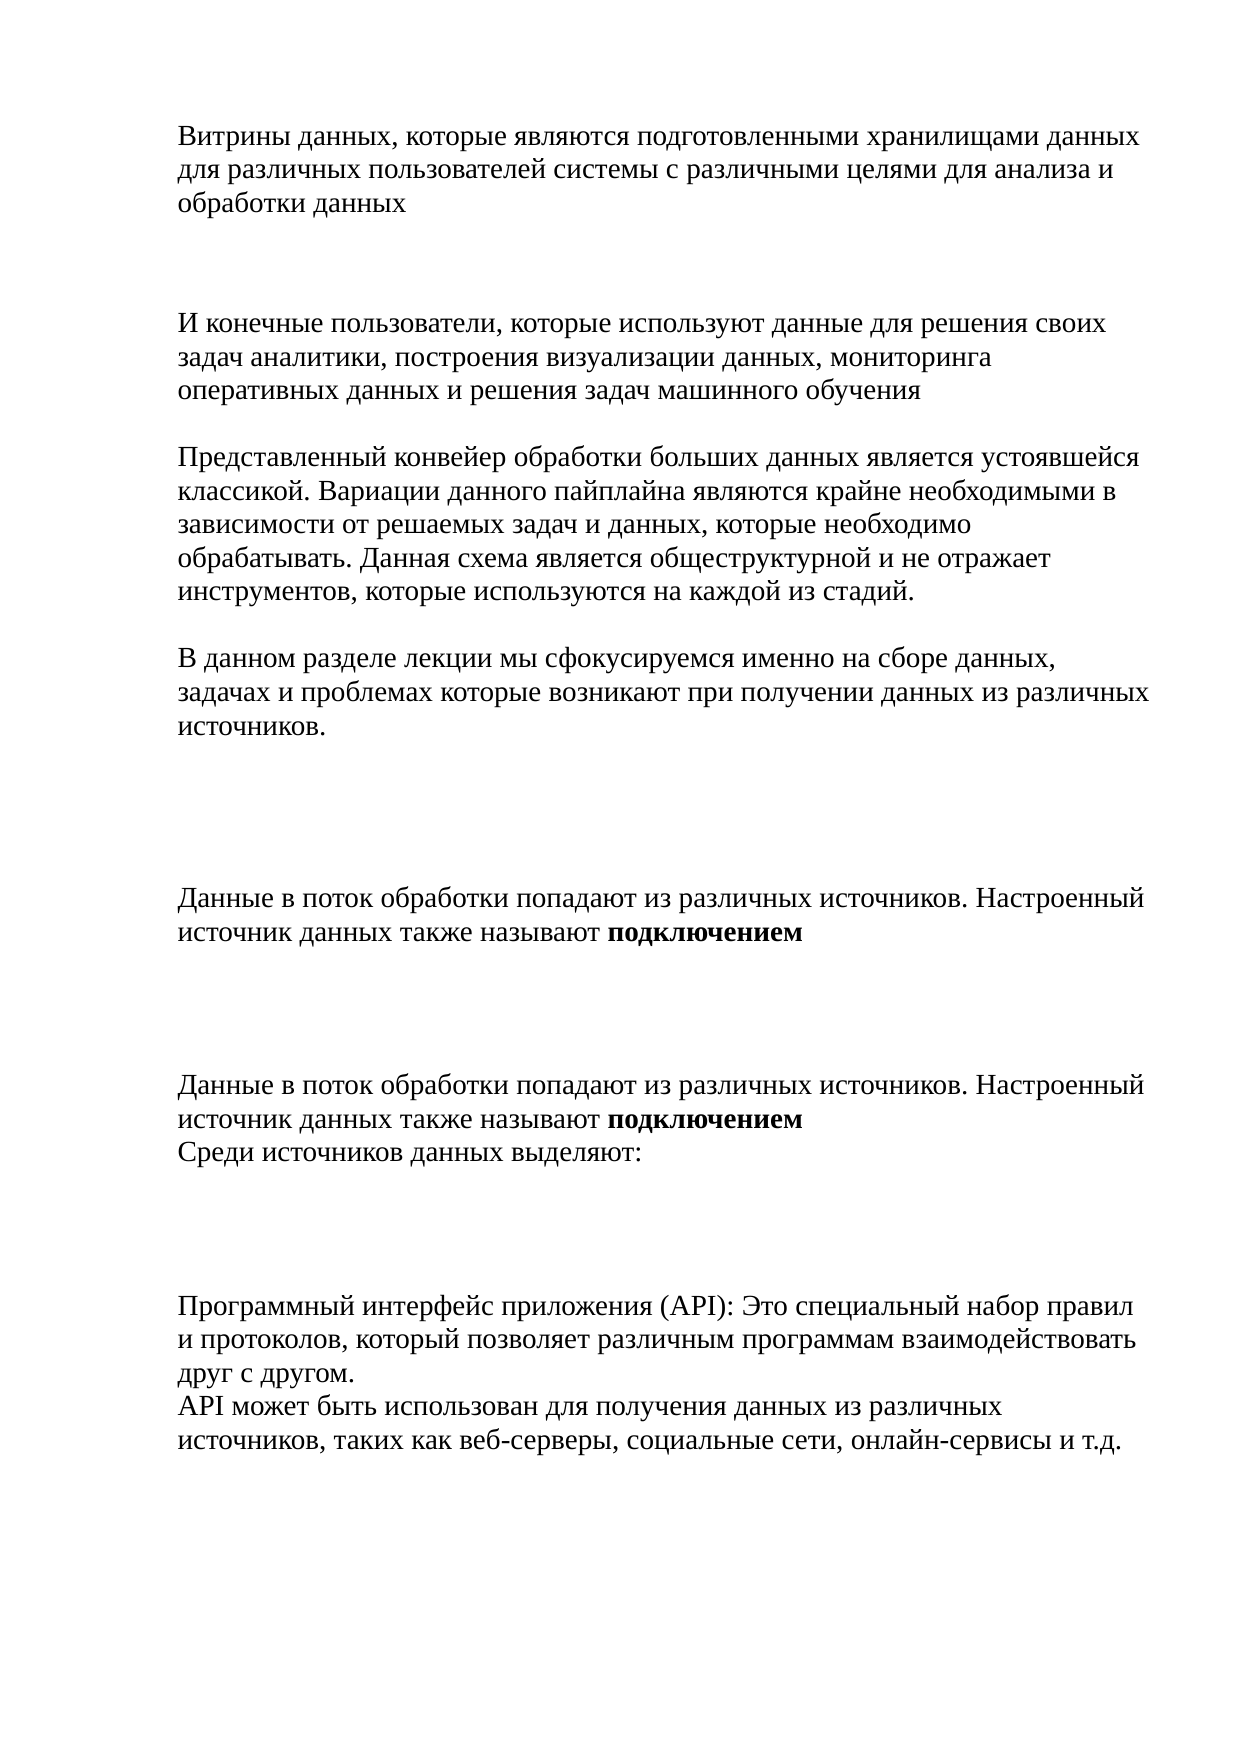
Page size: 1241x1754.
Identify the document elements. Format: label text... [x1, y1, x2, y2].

text Витрины данных, которые являются подготовленными хранилищами данных для различных пользователей системы с различными целями для анализа и обработки данных [177, 118, 1152, 219]
text API может быть использован для получения данных из различных источников, таких как веб-серверы, социальные сети, онлайн-сервисы и т.д. [177, 1388, 1152, 1456]
text Данные в поток обработки попадают из различных источников. Настроенный источник данных также называют подключением [177, 1067, 1152, 1134]
text Данные в поток обработки попадают из различных источников. Настроенный источник данных также называют подключением [177, 880, 1152, 947]
text И конечные пользователи, которые используют данные для решения своих задач аналитики, построения визуализации данных, мониторинга оперативных данных и решения задач машинного обучения [177, 305, 1152, 406]
text Программный интерфейс приложения (API): Это специальный набор правил и протоколов, который позволяет различным программам взаимодействовать друг с другом. [177, 1288, 1152, 1388]
text Представленный конвейер обработки больших данных является устоявшейся классикой. Вариации данного пайплайна являются крайне необходимыми в зависимости от решаемых задач и данных, которые необходимо обрабатывать. Данная схема является общеструктурной и не отражает инструментов, которые используются на каждой из стадий. [177, 439, 1152, 607]
text В данном разделе лекции мы сфокусируемся именно на сборе данных, задачах и проблемах которые возникают при получении данных из различных источников. [177, 641, 1152, 741]
text Среди источников данных выделяют: [177, 1134, 1152, 1168]
